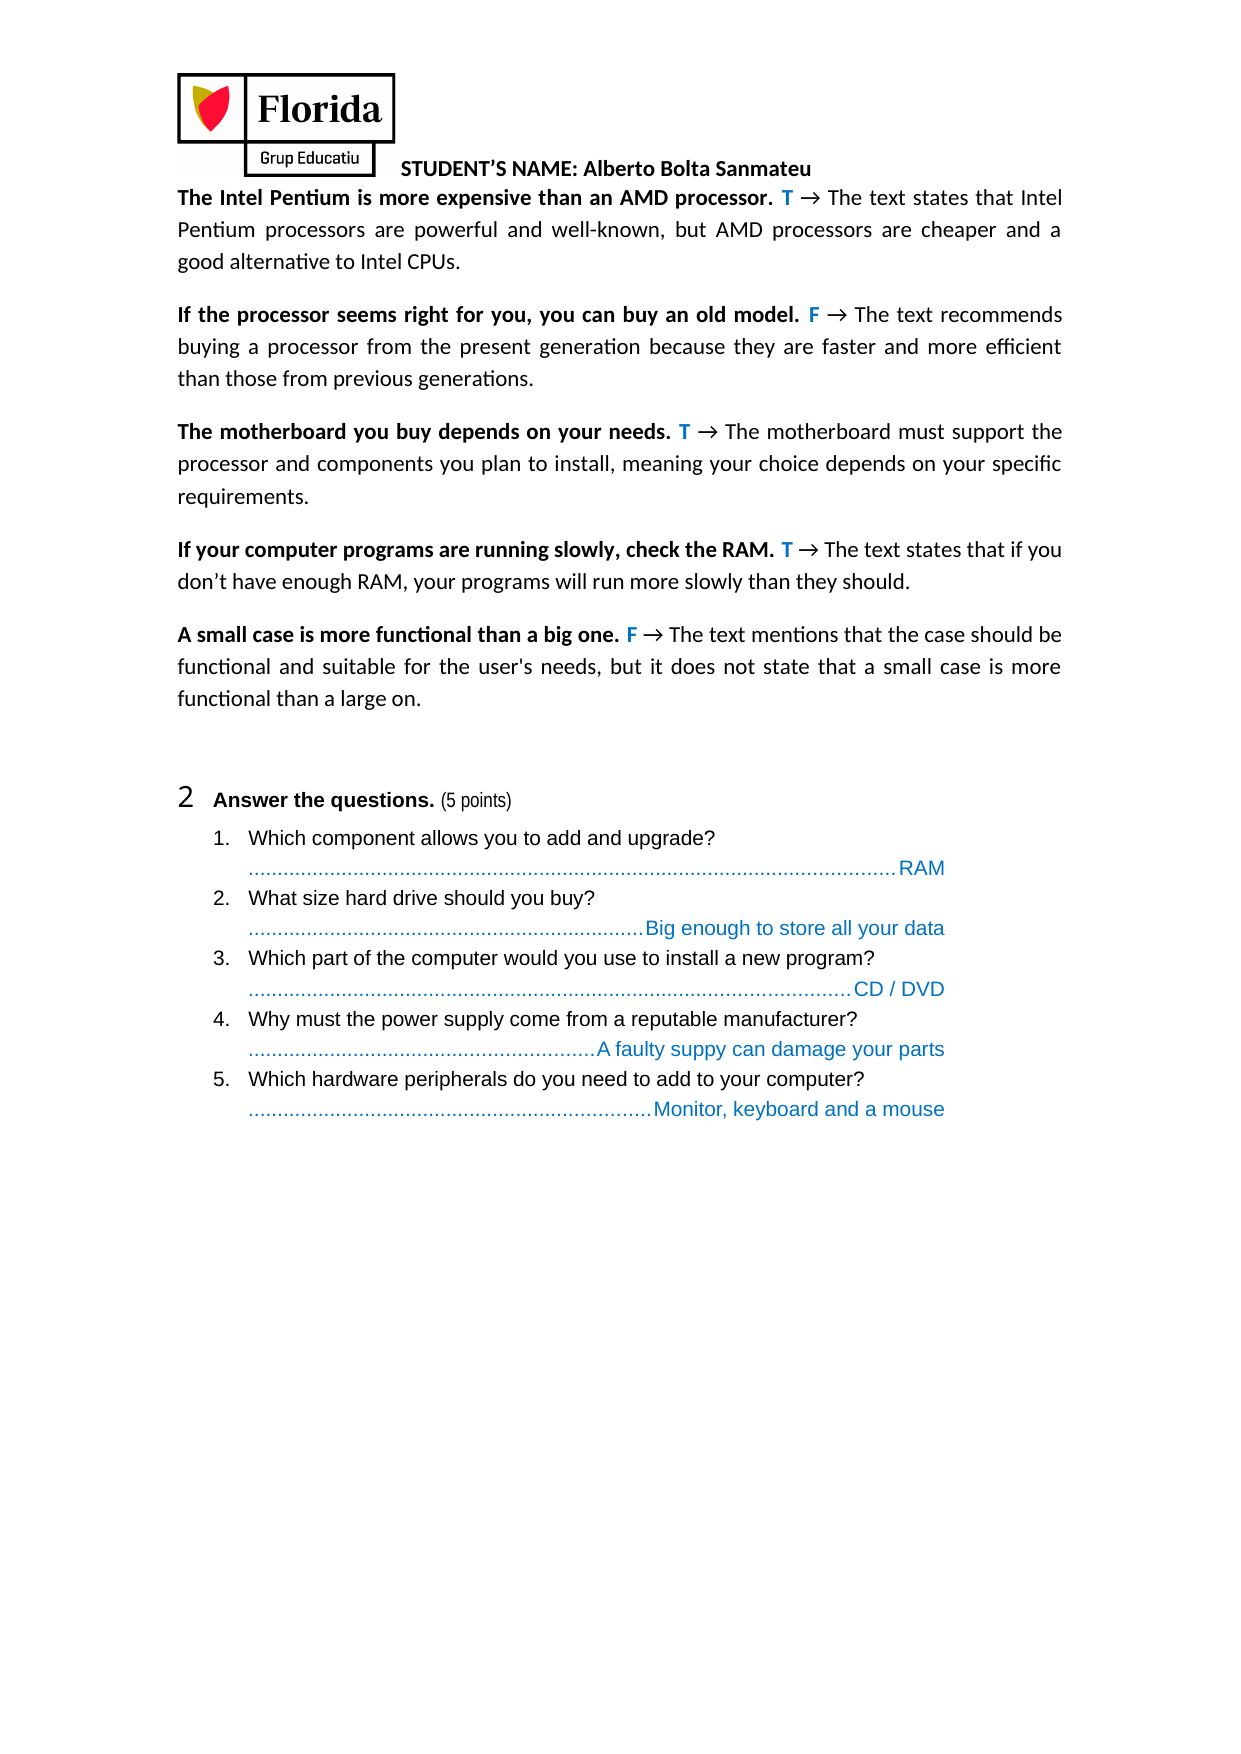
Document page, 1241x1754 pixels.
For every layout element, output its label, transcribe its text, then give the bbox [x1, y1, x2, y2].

text If the processor seems right for you, you can buy an old model. F → The text recommends buying a processor from the present generation because they are faster and more efficient than those from previous generations. [177, 300, 1063, 392]
text A small case is more functional than a big one. F → The text mentions that the case should be functional and suitable for the user's needs, but it does not state that a small case is more functional than a large on. [177, 620, 1063, 712]
text RAM [177, 855, 1063, 880]
text CD / DVD [177, 976, 1063, 1001]
text If your computer programs are running slowly, check the RAM. T → The text states that if you don’t have enough RAM, your programs will run more slowly than they should. [177, 535, 1063, 595]
text A faulty suppy can damage your parts [177, 1036, 1063, 1061]
text The motherboard you buy depends on your needs. T → The motherboard must support the processor and components you plan to install, meaning your choice depends on your specific requirements. [177, 417, 1063, 510]
text 2. What size hard drive should you buy? [177, 885, 1063, 910]
text Monitor, keyboard and a mouse [177, 1097, 1063, 1122]
text 5. Which hardware peripherals do you need to add to your computer? [177, 1067, 1063, 1092]
picture [177, 73, 396, 177]
text Big enough to store all your data [177, 916, 1063, 941]
text 3. Which part of the computer would you use to install a new program? [177, 946, 1063, 971]
text 4. Why must the power supply come from a reputable manufacturer? [177, 1006, 1063, 1031]
text The Intel Pentium is more expensive than an AMD processor. T → The text states that Intel Pentium processors are powerful and well-known, but AMD processors are cheaper and a good alternative to Intel CPUs. [177, 183, 1063, 275]
text 2 Answer the questions. (5 points) [177, 787, 1063, 812]
text 1. Which component allows you to add and upgrade? [177, 825, 1063, 850]
